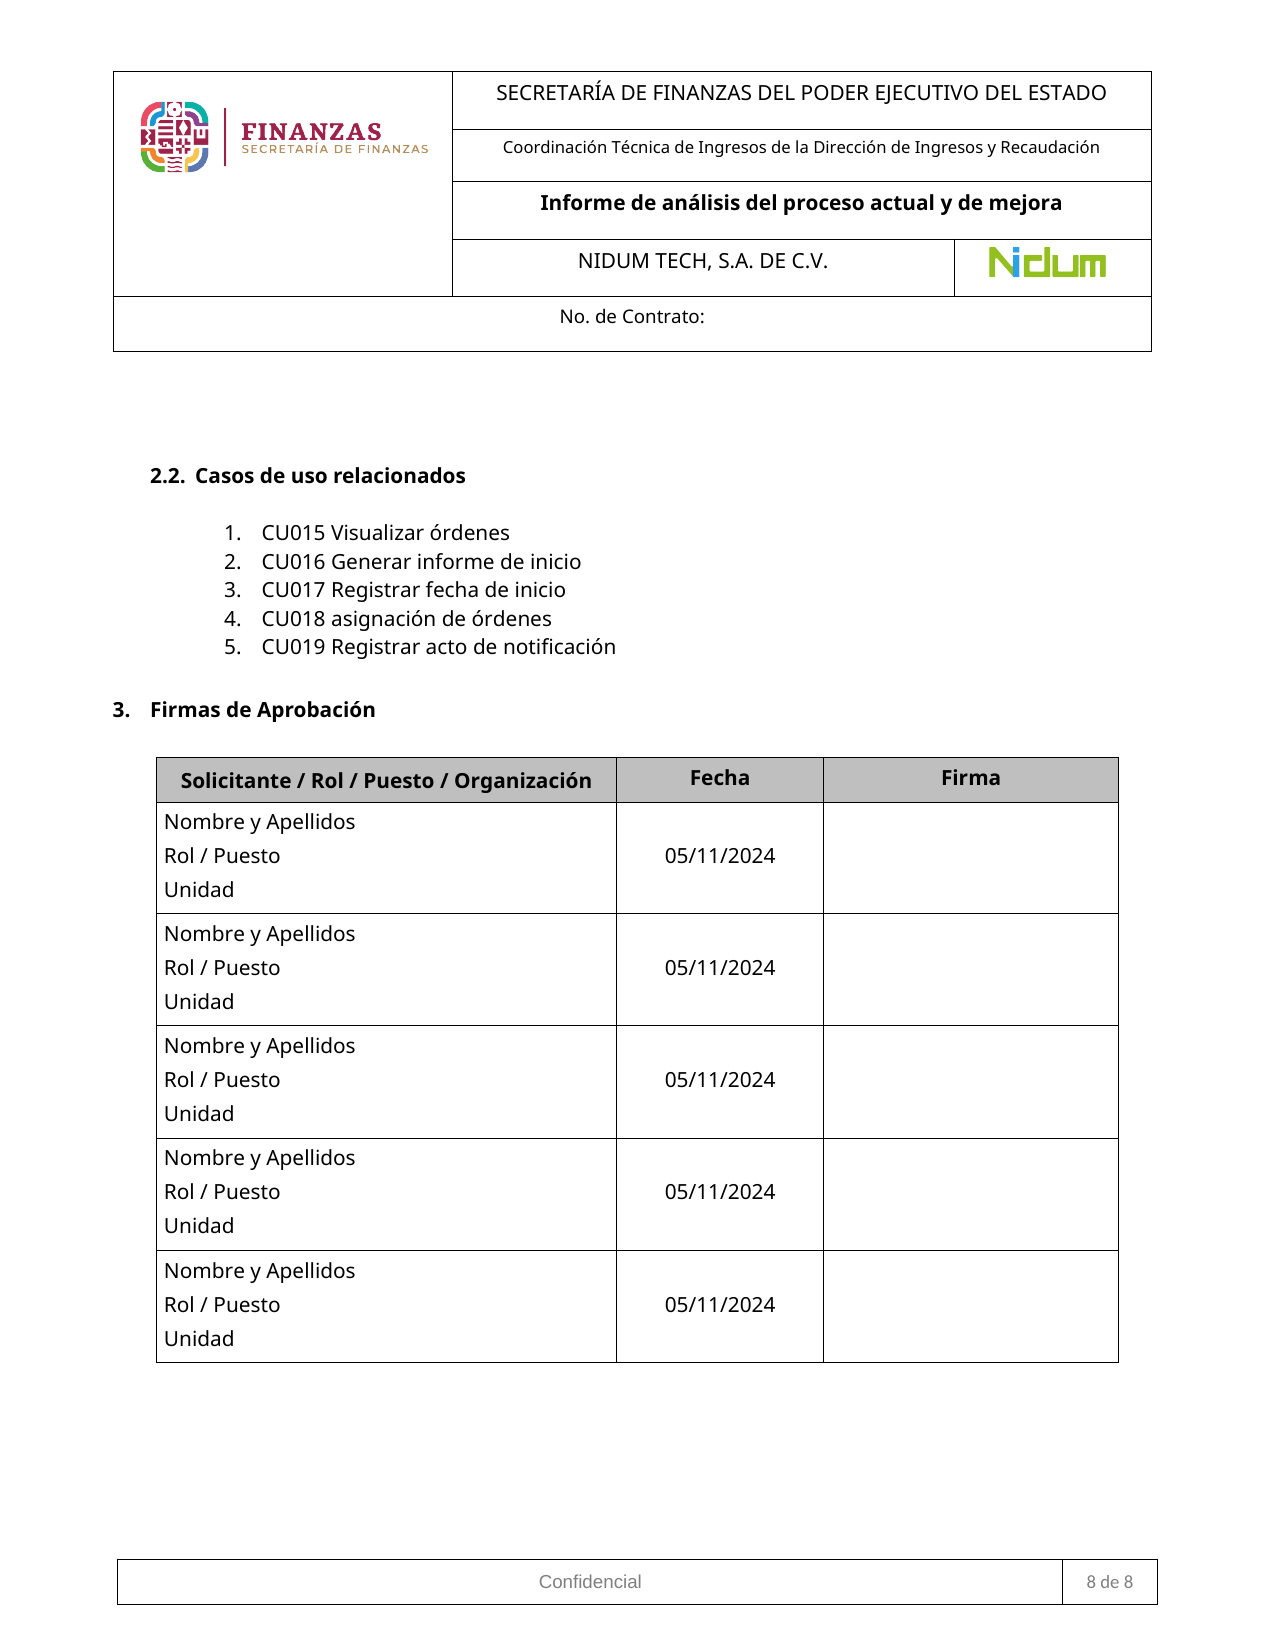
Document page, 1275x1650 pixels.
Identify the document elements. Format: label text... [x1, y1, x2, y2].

list Casos de uso relacionados [150, 462, 1162, 490]
table_cell Nombre y Apellidos Rol / Puesto Unidad [157, 1026, 616, 1137]
table_cell 05/11/2024 [617, 1251, 823, 1362]
list CU018 asignación de órdenes [224, 604, 1162, 632]
table_cell Nombre y Apellidos Rol / Puesto Unidad [157, 803, 616, 913]
list CU017 Registrar fecha de inicio [224, 575, 1162, 604]
table_cell [824, 914, 1118, 1025]
table_header Solicitante / Rol / Puesto / Organización(Nombre completo del Responsable / Rol / Puesto / Área de adscripción) [157, 758, 616, 802]
table_cell Nombre y Apellidos Rol / Puesto Unidad [157, 1139, 616, 1250]
list CU015 Visualizar órdenes [224, 518, 1162, 547]
list CU019 Registrar acto de notificación [224, 632, 1162, 661]
table_header FechaFecha de autorización (Formato: DD/MM/AAAA) [617, 758, 823, 802]
table_cell [824, 1139, 1118, 1250]
table_cell [824, 803, 1118, 913]
table_cell 05/11/2024 [617, 914, 823, 1025]
picture [983, 244, 1112, 278]
table_cell 05/11/2024 [617, 1139, 823, 1250]
table_cell Nombre y Apellidos Rol / Puesto Unidad [157, 914, 616, 1025]
table_cell 05/11/2024 [617, 803, 823, 913]
list CU016 Generar informe de inicio [224, 547, 1162, 575]
table_cell Nombre y Apellidos Rol / Puesto Unidad [157, 1251, 616, 1362]
table_cell [824, 1251, 1118, 1362]
picture [134, 94, 448, 179]
list Firmas de Aprobación [112, 695, 1162, 723]
table_header Firma [824, 758, 1118, 802]
table_cell 05/11/2024 [617, 1026, 823, 1137]
table_cell [824, 1026, 1118, 1137]
